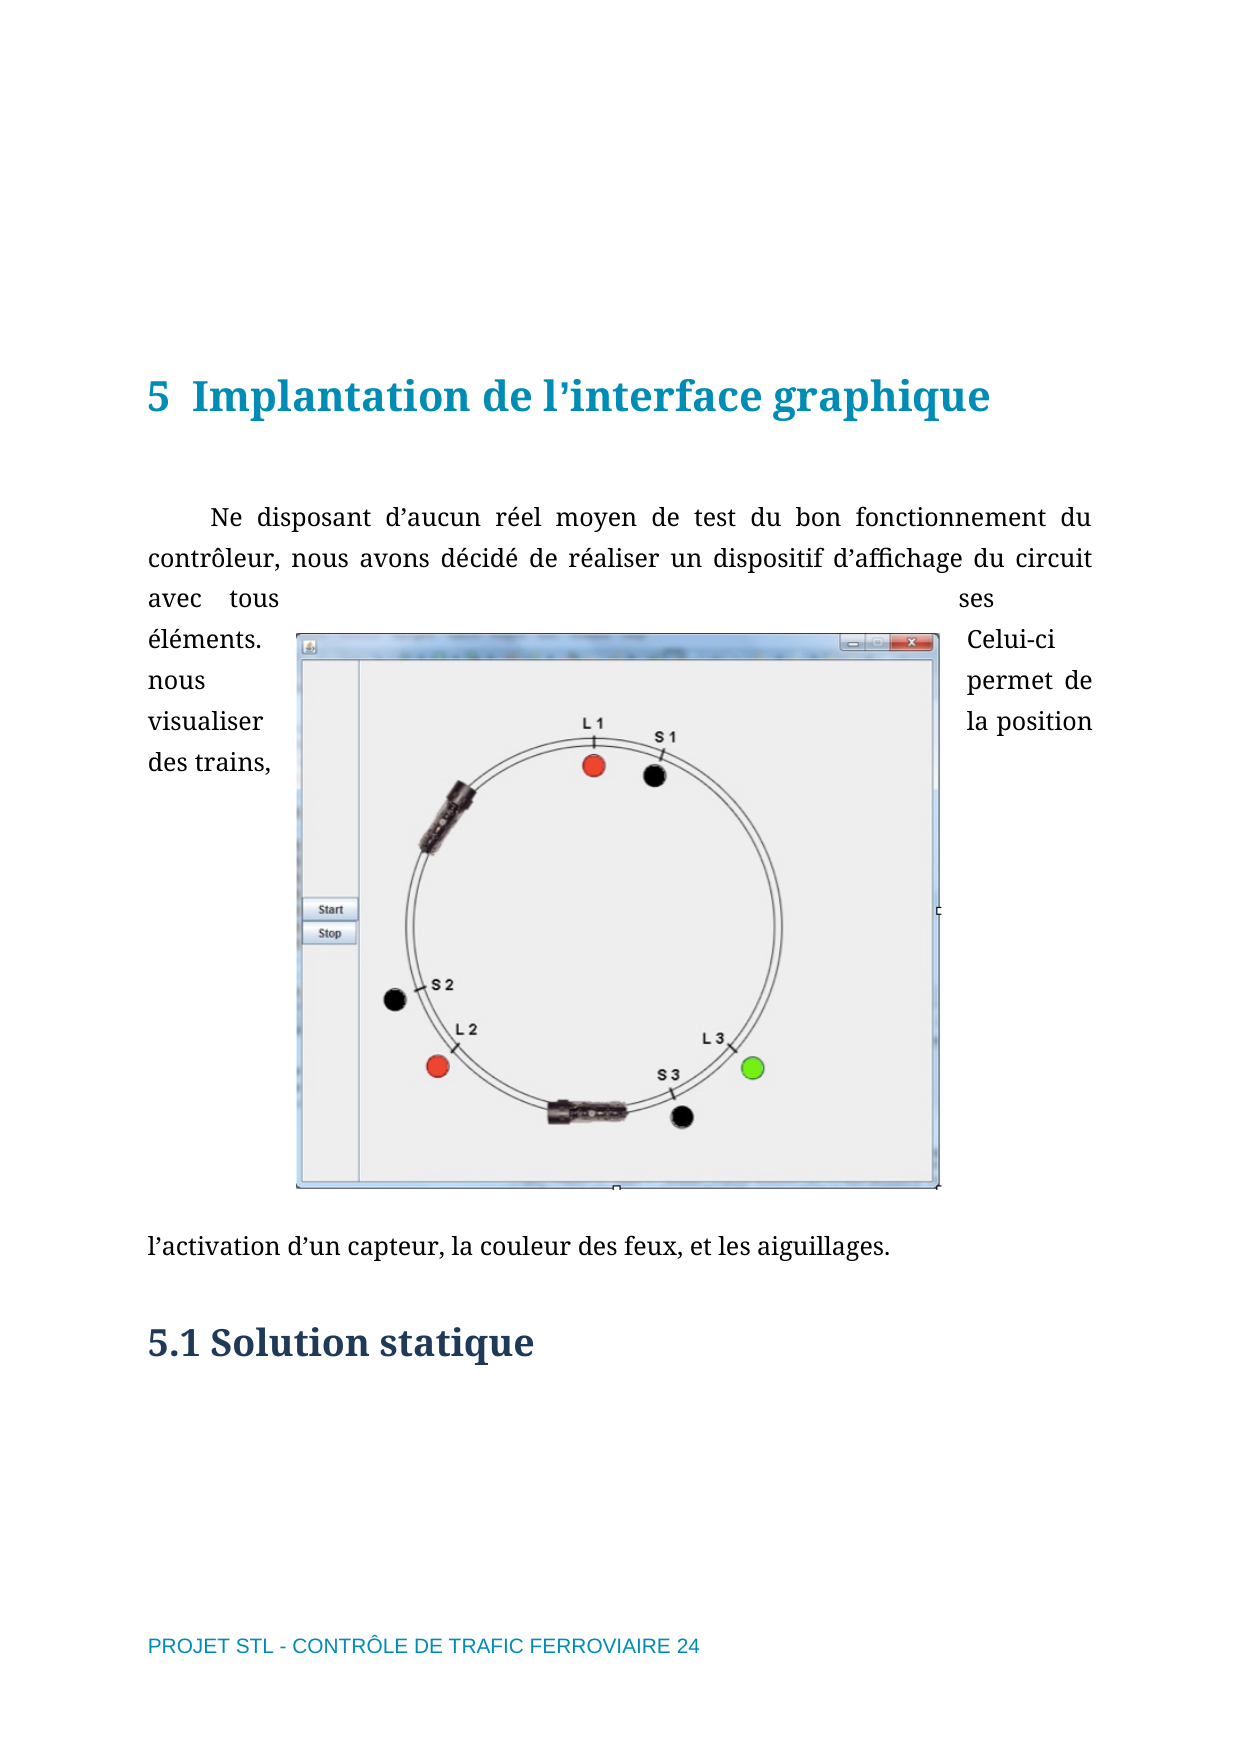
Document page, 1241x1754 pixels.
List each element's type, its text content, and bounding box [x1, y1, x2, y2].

text 5 Implantation de l’interface graphique [148, 367, 1093, 424]
picture [296, 633, 942, 1190]
text 5.1 Solution statique [148, 1316, 1093, 1367]
